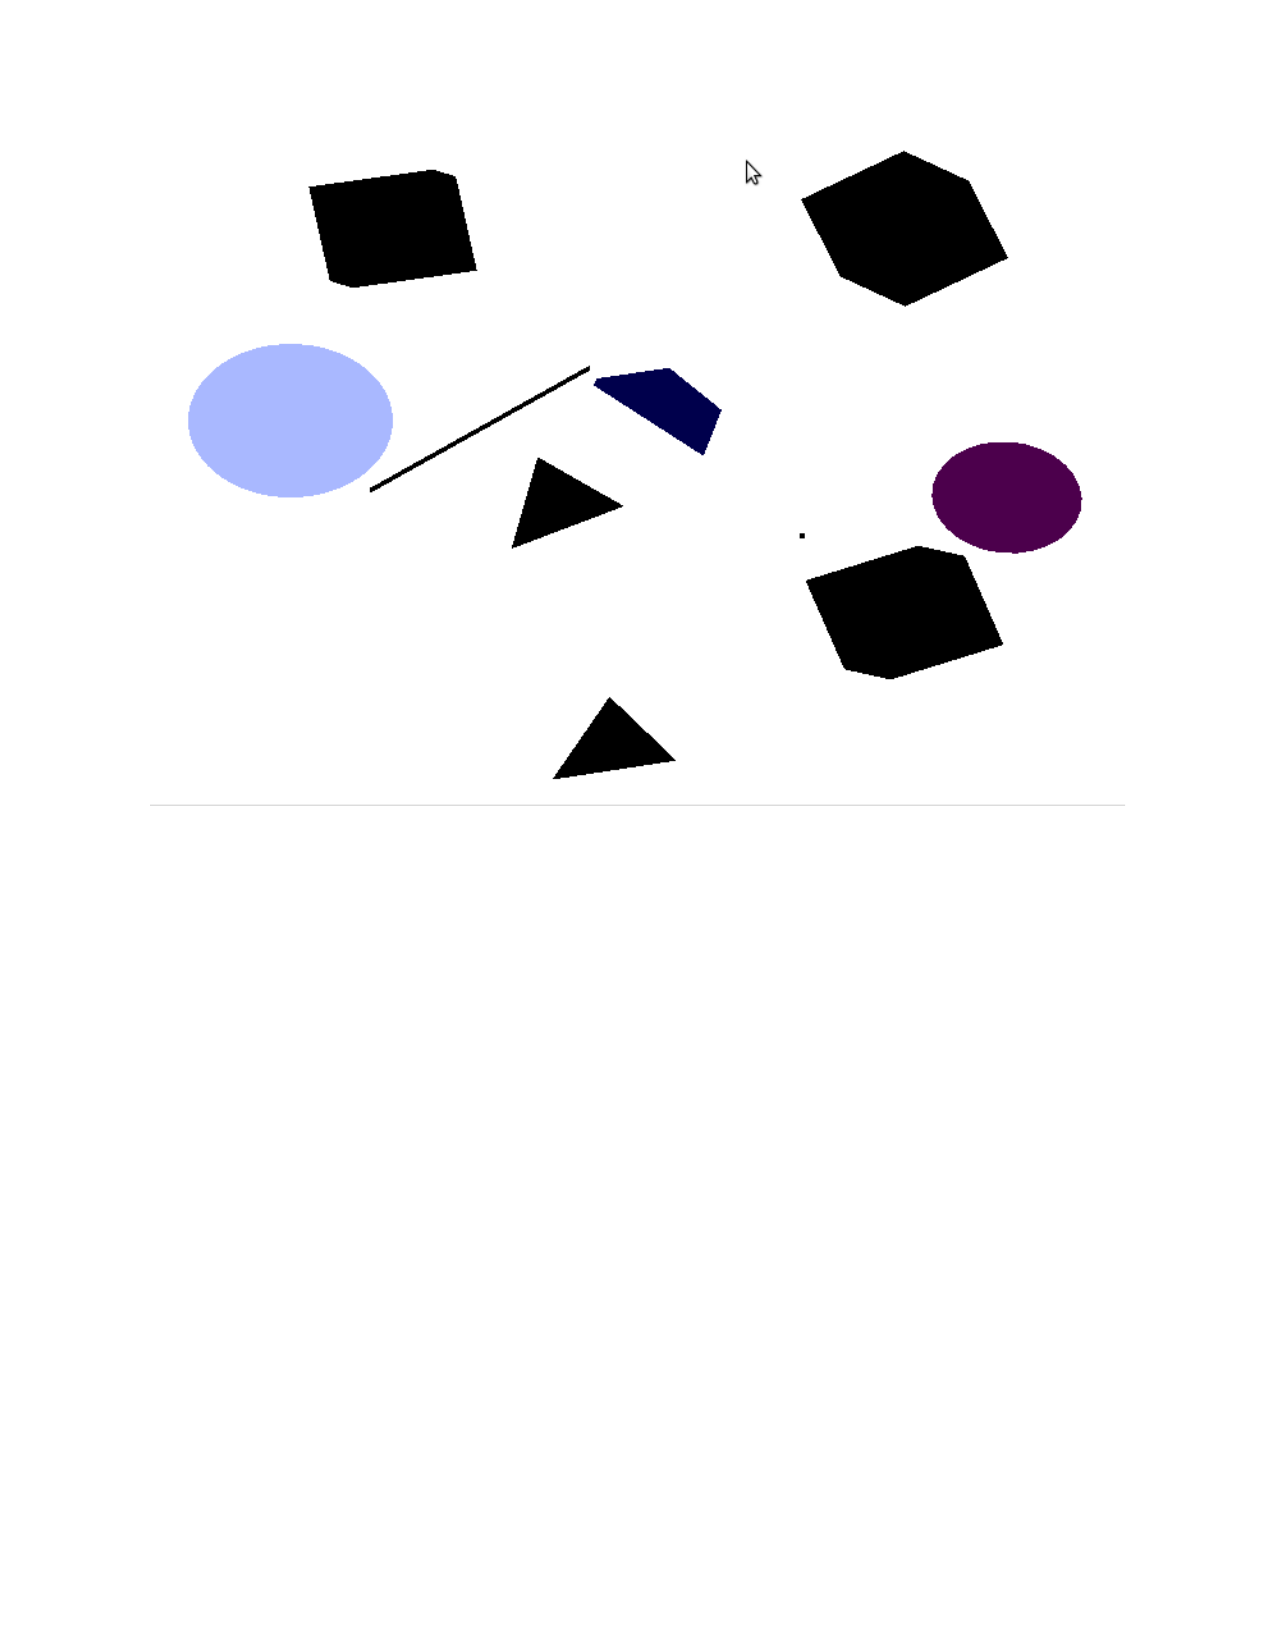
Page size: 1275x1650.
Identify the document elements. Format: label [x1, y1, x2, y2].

picture [150, 75, 1125, 806]
